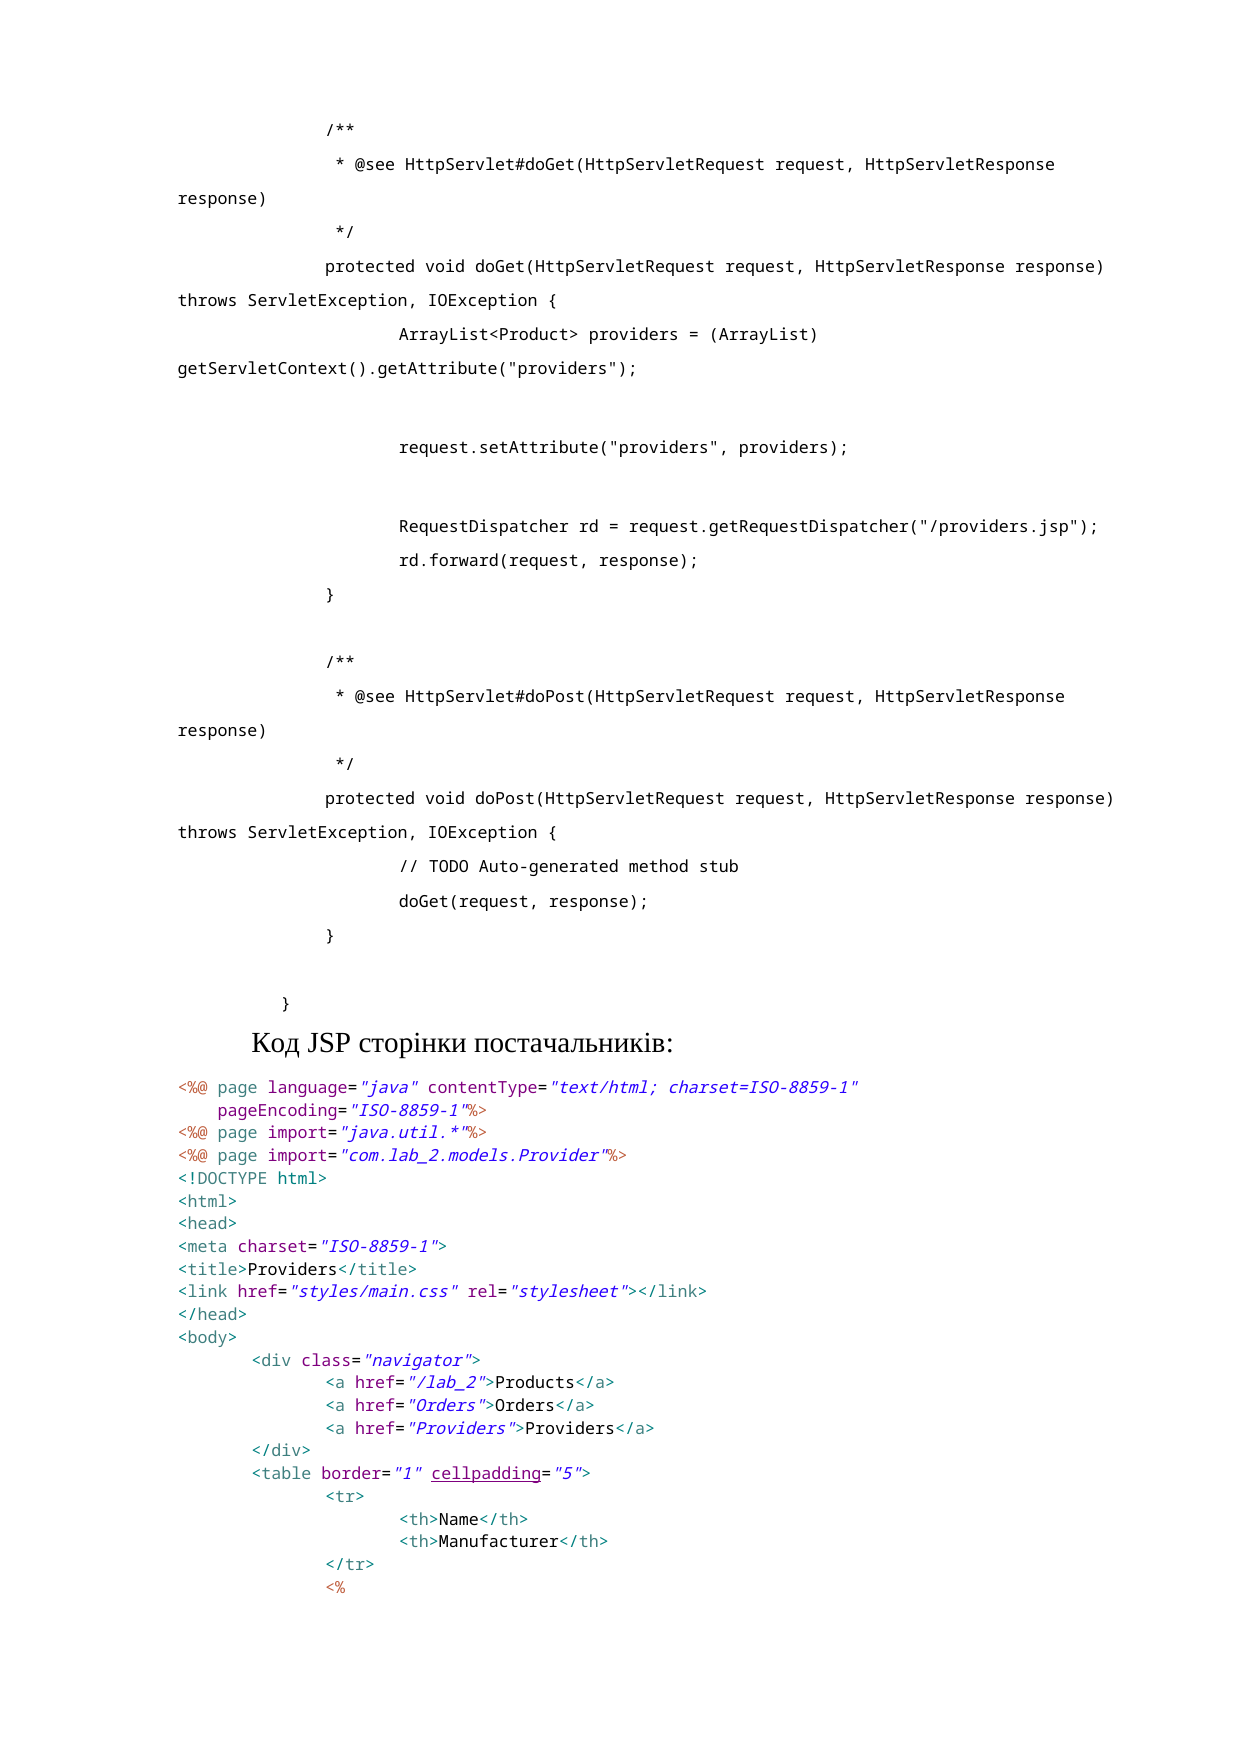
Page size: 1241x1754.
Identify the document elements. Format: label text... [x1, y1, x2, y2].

text <html> [177, 1189, 1152, 1212]
text <%@ page import="java.util.*"%> [177, 1121, 1152, 1144]
text request.setAttribute("providers", providers); [177, 436, 1152, 458]
text Код JSP сторінки постачальників: [177, 1025, 1152, 1059]
text <a href="Orders">Orders</a> [177, 1394, 1152, 1416]
text pageEncoding="ISO-8859-1"%> [177, 1098, 1152, 1121]
text <!DOCTYPE html> [177, 1167, 1152, 1189]
text <%@ page language="java" contentType="text/html; charset=ISO-8859-1" [177, 1076, 1152, 1098]
text /** [177, 118, 1152, 141]
text doGet(request, response); [177, 889, 1152, 912]
text </head> [177, 1303, 1152, 1326]
text <link href="styles/main.css" rel="stylesheet"></link> [177, 1280, 1152, 1303]
text RequestDispatcher rd = request.getRequestDispatcher("/providers.jsp"); [177, 514, 1152, 537]
text <th>Name</th> [177, 1507, 1152, 1530]
text // TODO Auto-generated method stub [177, 855, 1152, 878]
text } [177, 583, 1152, 605]
text <%@ page import="com.lab_2.models.Provider"%> [177, 1144, 1152, 1167]
text */ [177, 753, 1152, 776]
text <title>Providers</title> [177, 1257, 1152, 1280]
text </div> [177, 1439, 1152, 1462]
text } [177, 923, 1152, 946]
text <a href="Providers">Providers</a> [177, 1416, 1152, 1439]
text <% [177, 1575, 1152, 1598]
text } [177, 991, 1152, 1014]
text */ [177, 220, 1152, 243]
text protected void doPost(HttpServletRequest request, HttpServletResponse response) throws ServletException, IOException { [177, 787, 1152, 844]
text <tr> [177, 1484, 1152, 1507]
text </tr> [177, 1553, 1152, 1575]
text <body> [177, 1326, 1152, 1348]
text <meta charset="ISO-8859-1"> [177, 1235, 1152, 1257]
text ArrayList<Product> providers = (ArrayList) getServletContext().getAttribute("providers"); [177, 322, 1152, 379]
text <th>Manufacturer</th> [177, 1530, 1152, 1553]
text * @see HttpServlet#doGet(HttpServletRequest request, HttpServletResponse response) [177, 152, 1152, 209]
text <div class="navigator"> [177, 1348, 1152, 1371]
text /** [177, 651, 1152, 673]
text rd.forward(request, response); [177, 548, 1152, 571]
text <table border="1" cellpadding="5"> [177, 1462, 1152, 1484]
text <head> [177, 1212, 1152, 1235]
text <a href="/lab_2">Products</a> [177, 1371, 1152, 1394]
text protected void doGet(HttpServletRequest request, HttpServletResponse response) throws ServletException, IOException { [177, 254, 1152, 311]
text * @see HttpServlet#doPost(HttpServletRequest request, HttpServletResponse response) [177, 685, 1152, 742]
